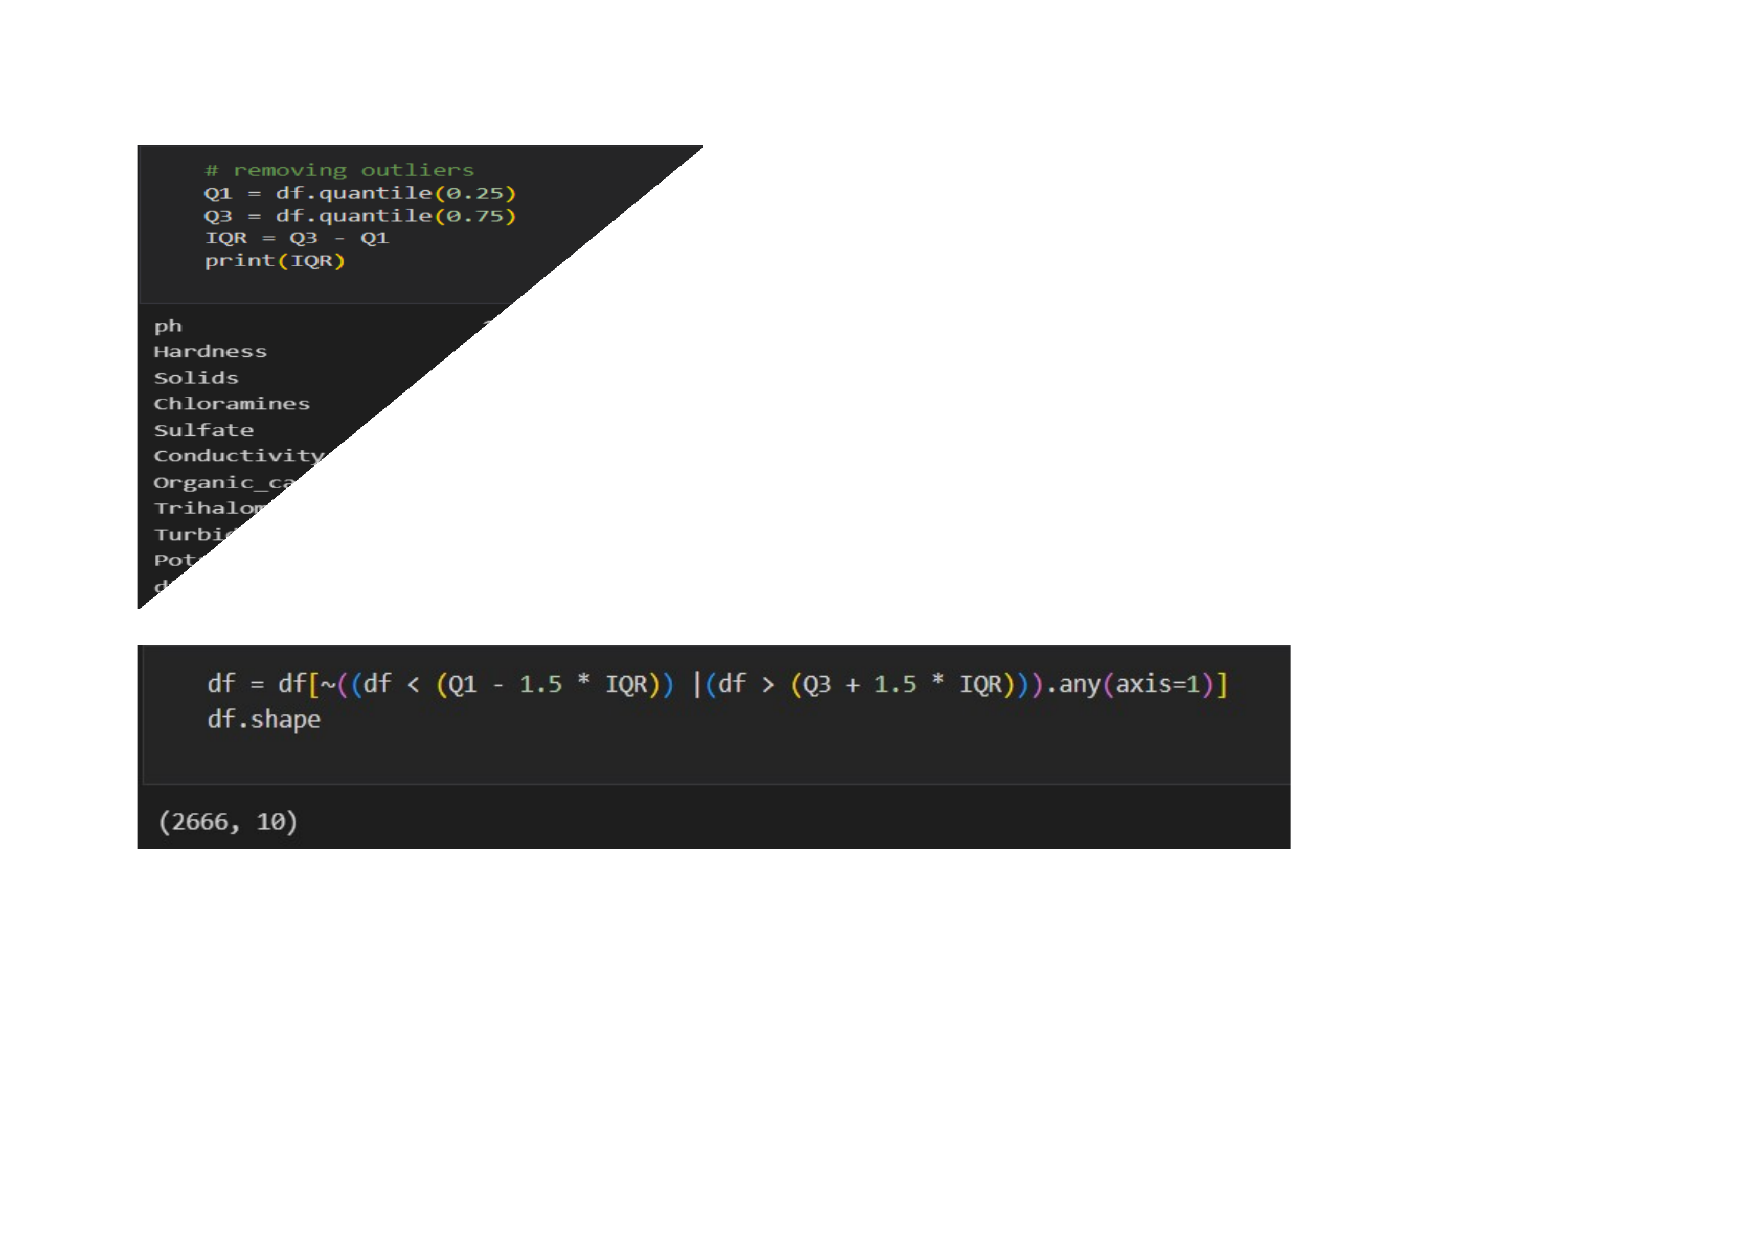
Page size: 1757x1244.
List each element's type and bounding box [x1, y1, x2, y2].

picture [137, 645, 1291, 849]
picture [137, 144, 703, 609]
